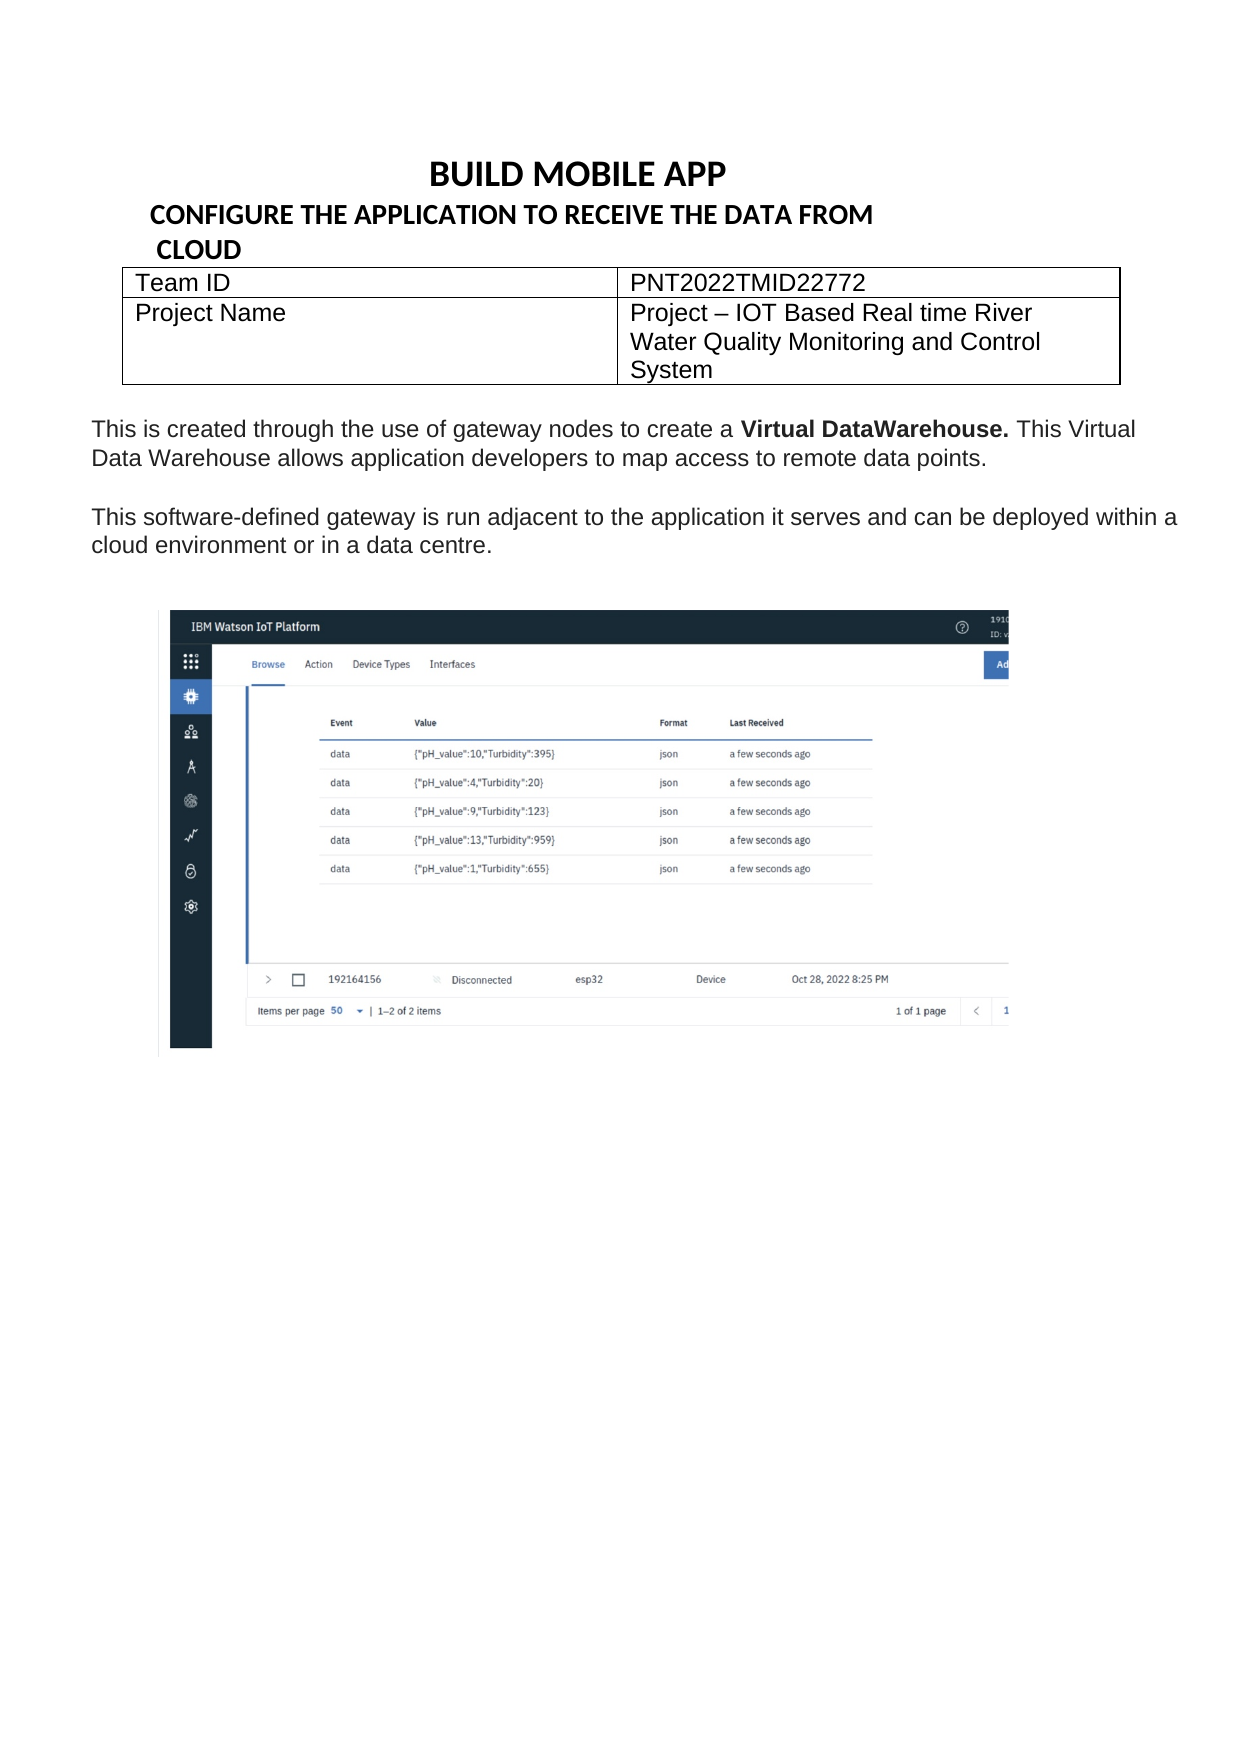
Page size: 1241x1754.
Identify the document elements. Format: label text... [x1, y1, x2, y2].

table_header Team ID [123, 268, 617, 297]
text CLOUD [150, 231, 1090, 267]
text CONFIGURE THE APPLICATION TO RECEIVE THE DATA FROM [150, 196, 1090, 231]
picture [150, 610, 1009, 1057]
table_cell Project – IOT Based Real time River Water Quality Monitoring and Control System [618, 298, 1119, 384]
text BUILD MOBILE APP [150, 150, 1090, 196]
table_cell Project Name [123, 298, 617, 384]
table_header PNT2022TMID22772 [618, 268, 1119, 297]
